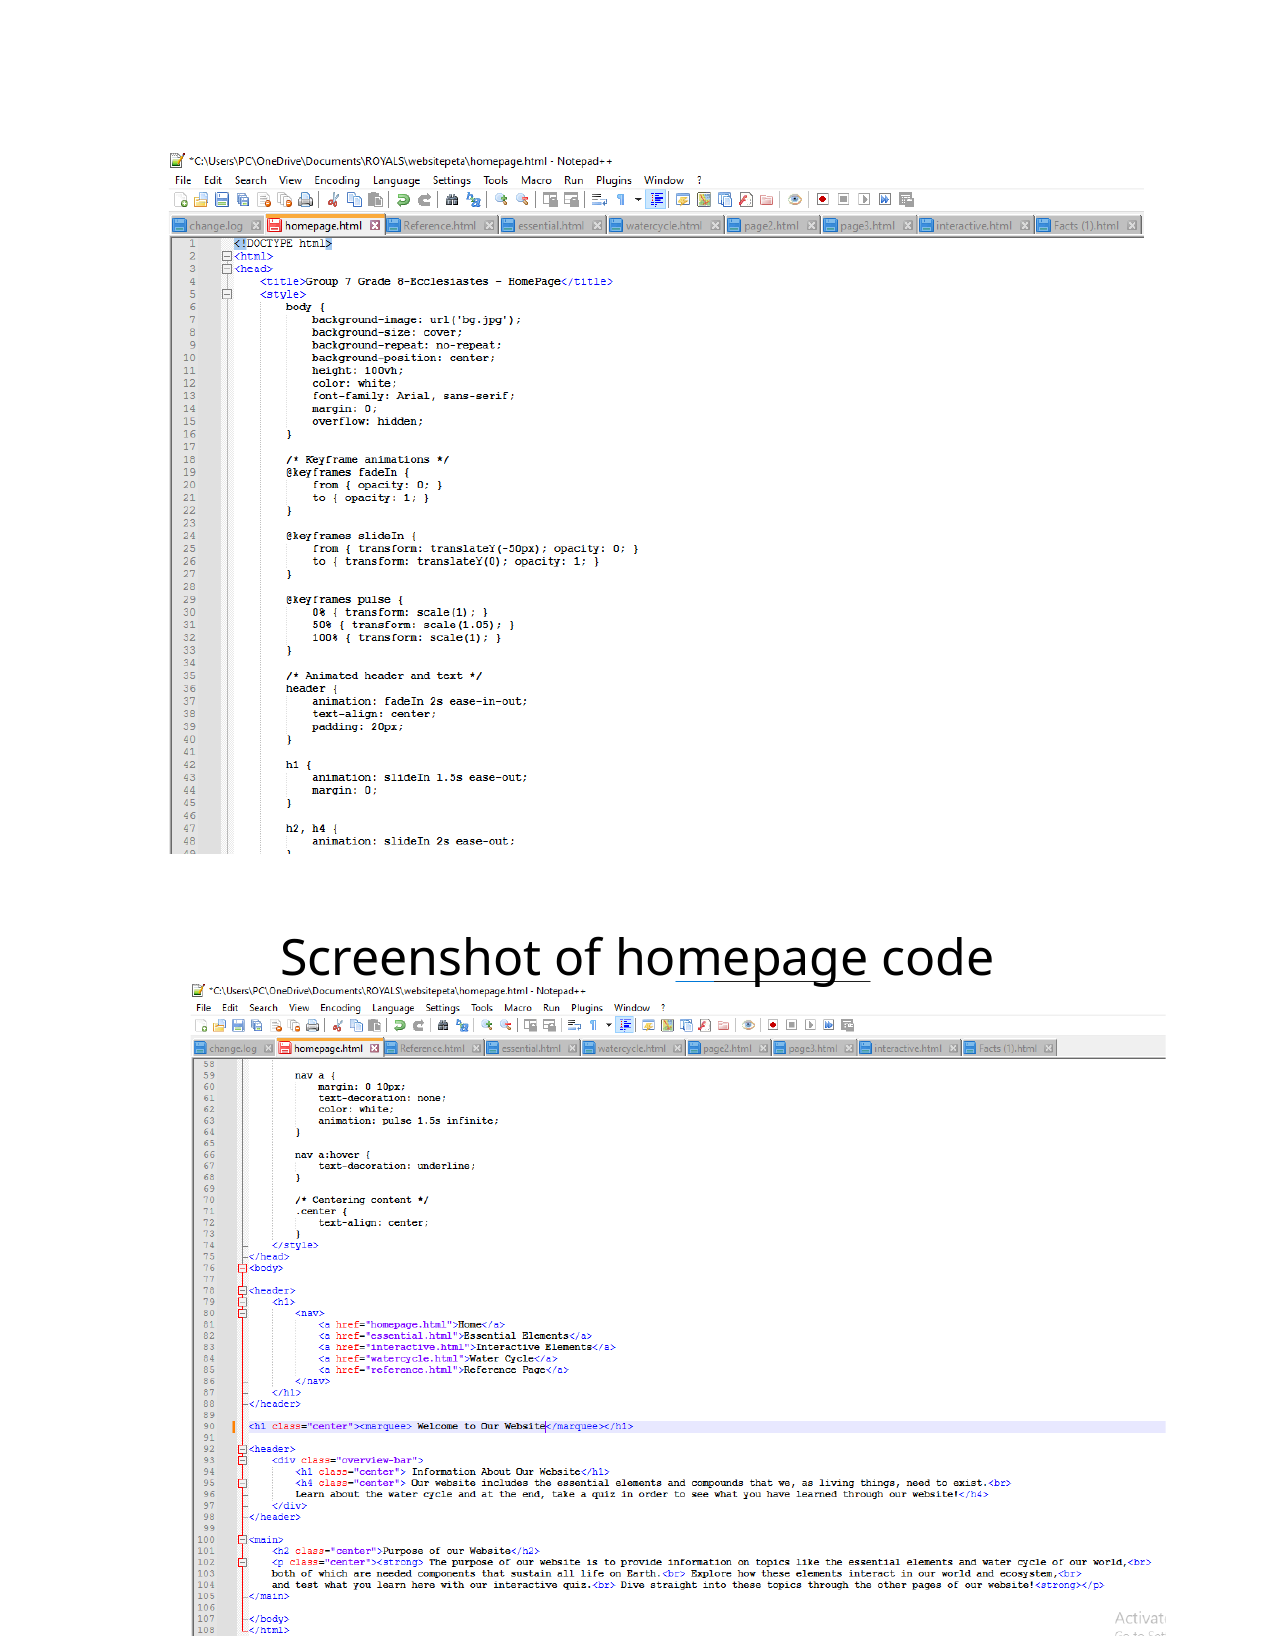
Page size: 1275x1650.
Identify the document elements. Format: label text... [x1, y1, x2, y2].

text Screenshot of homepage code [150, 922, 1125, 990]
picture [190, 981, 1166, 1636]
picture [168, 151, 1144, 854]
